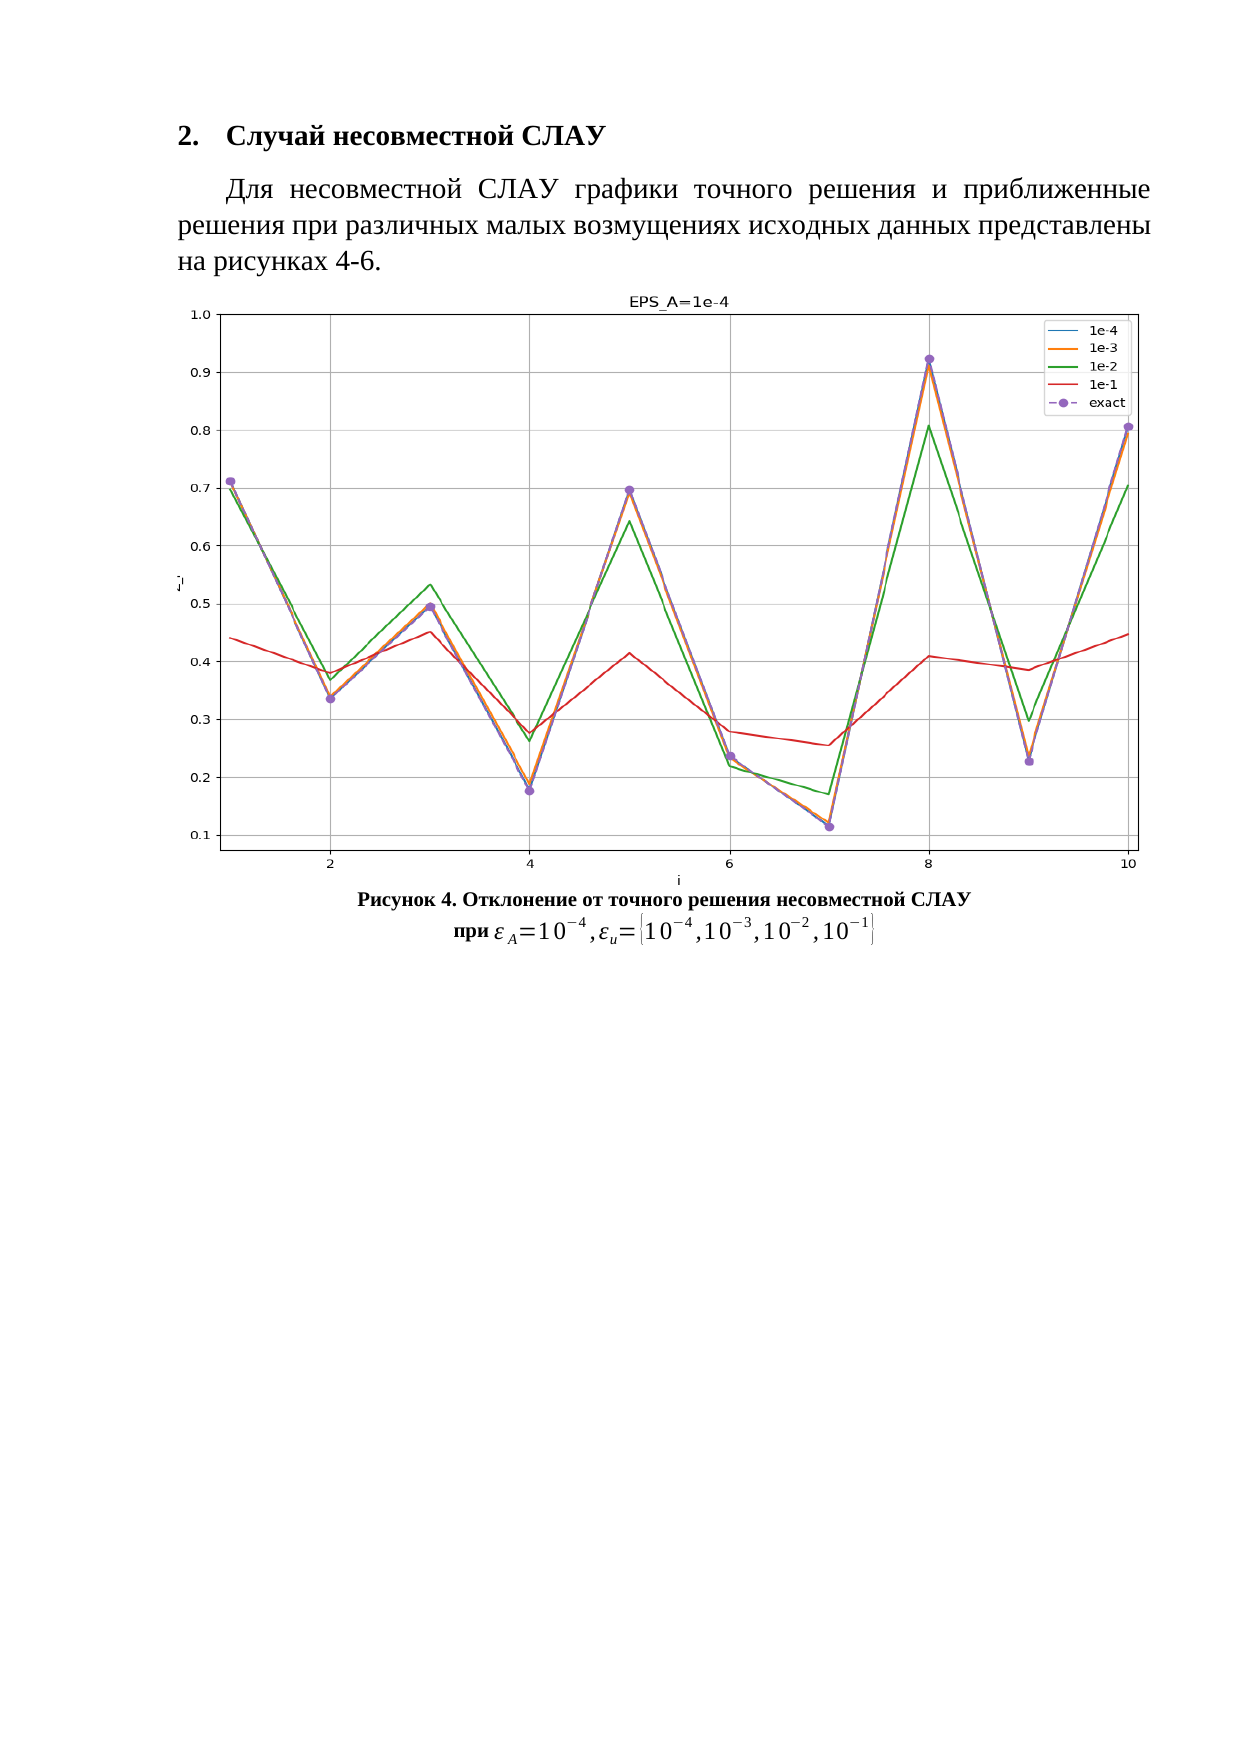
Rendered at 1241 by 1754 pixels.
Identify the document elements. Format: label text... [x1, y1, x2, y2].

picture [177, 296, 1148, 886]
text Для несовместной СЛАУ графики точного решения и приближенные решения при различных малых возмущениях исходных данных представлены на рисунках 4-6. [177, 171, 1152, 277]
list Случай несовместной СЛАУ [177, 118, 1152, 152]
